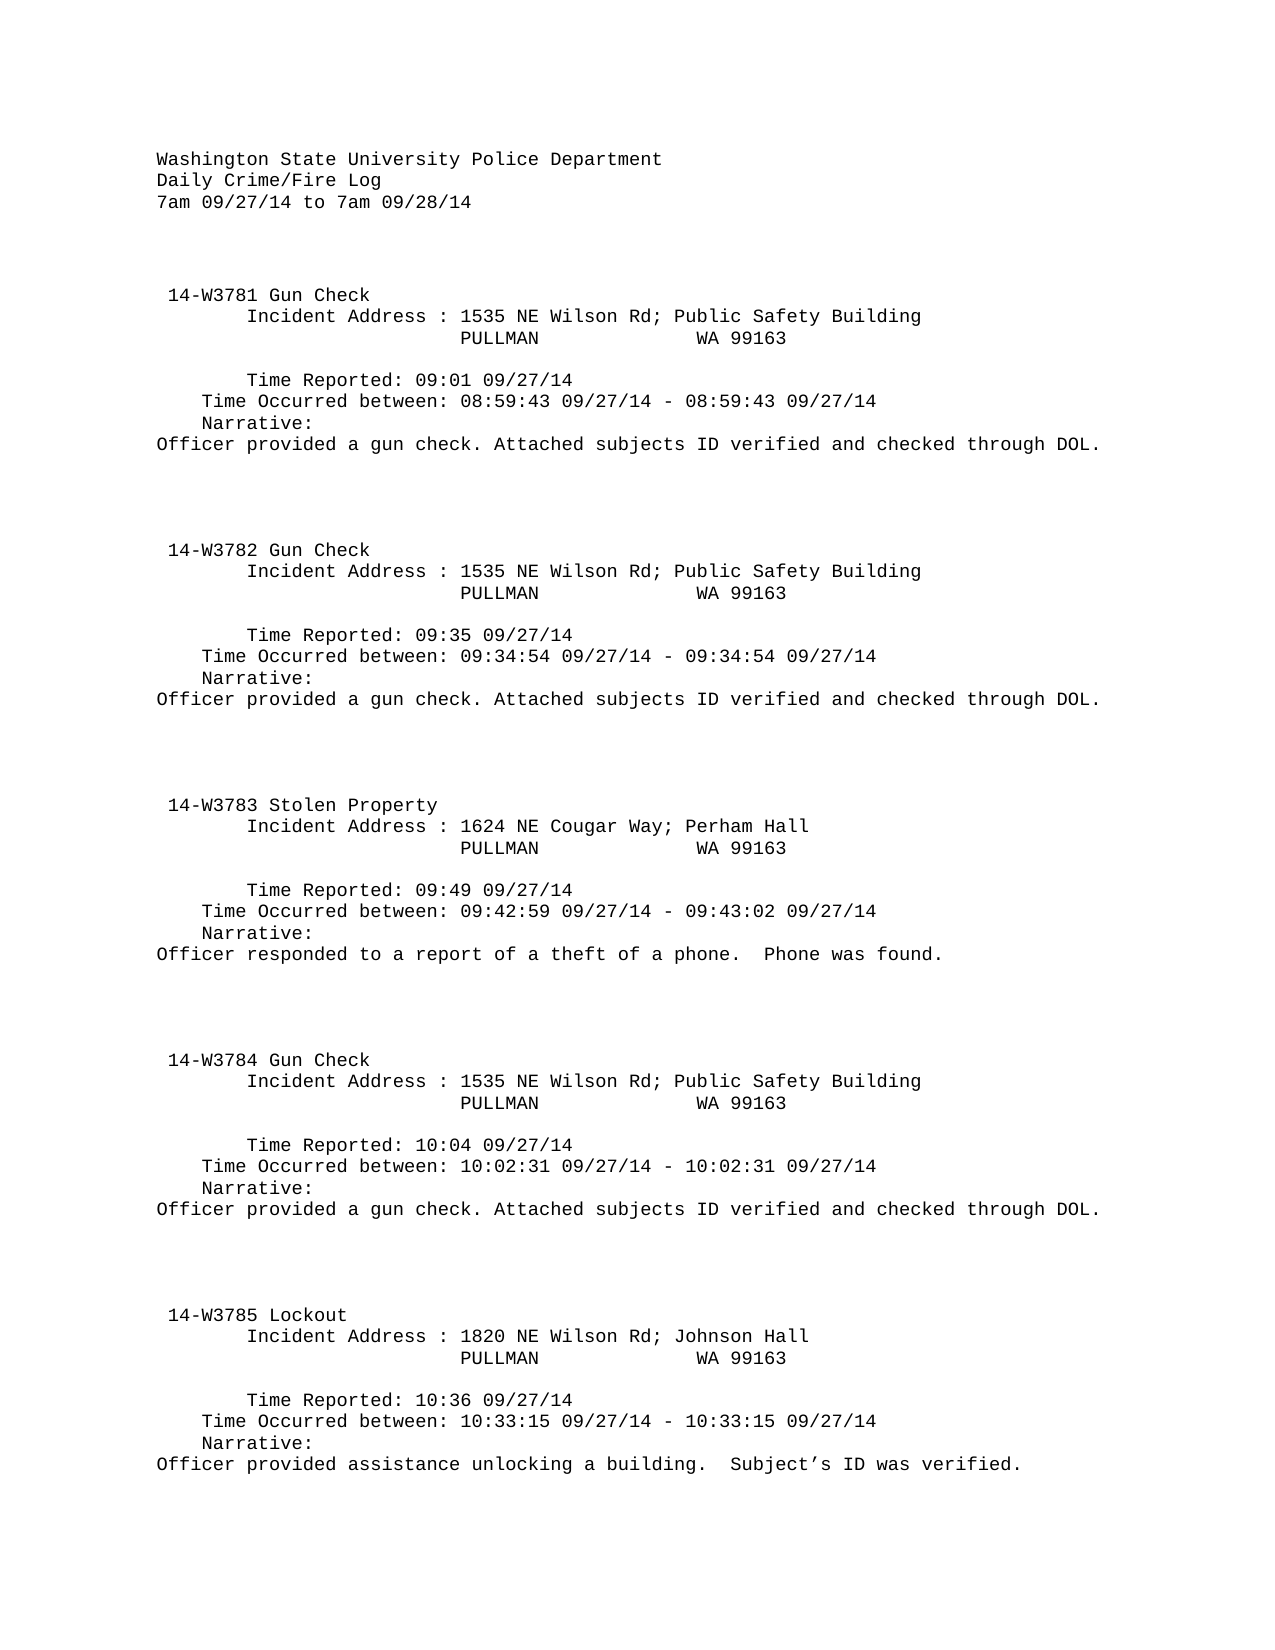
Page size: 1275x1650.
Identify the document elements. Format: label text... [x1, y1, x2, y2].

text 14-W3782 Gun Check [156, 541, 1118, 562]
text Time Reported: 10:36 09/27/14 [156, 1391, 1118, 1412]
text Time Occurred between: 08:59:43 09/27/14 - 08:59:43 09/27/14 [156, 392, 1118, 413]
text Incident Address : 1624 NE Cougar Way; Perham Hall [156, 817, 1118, 838]
text Incident Address : 1820 NE Wilson Rd; Johnson Hall [156, 1327, 1118, 1348]
text Officer provided a gun check. Attached subjects ID verified and checked through DOL. [156, 1200, 1118, 1221]
text Incident Address : 1535 NE Wilson Rd; Public Safety Building [156, 562, 1118, 583]
text Officer provided a gun check. Attached subjects ID verified and checked through DOL. [156, 435, 1118, 456]
text Time Occurred between: 10:02:31 09/27/14 - 10:02:31 09/27/14 [156, 1157, 1118, 1178]
text Time Reported: 09:01 09/27/14 [156, 371, 1118, 392]
text 14-W3784 Gun Check [156, 1051, 1118, 1072]
text Daily Crime/Fire Log [156, 171, 1118, 192]
text Narrative: [156, 413, 1118, 435]
text Incident Address : 1535 NE Wilson Rd; Public Safety Building [156, 307, 1118, 328]
text 14-W3781 Gun Check [156, 286, 1118, 307]
text Narrative: [156, 923, 1118, 945]
text PULLMAN WA 99163 [156, 1093, 1118, 1115]
text Time Occurred between: 10:33:15 09/27/14 - 10:33:15 09/27/14 [156, 1412, 1118, 1433]
text Time Reported: 09:49 09/27/14 [156, 881, 1118, 902]
text Washington State University Police Department [156, 150, 1118, 171]
text Officer provided a gun check. Attached subjects ID verified and checked through DOL. [156, 690, 1118, 711]
text 14-W3783 Stolen Property [156, 796, 1118, 817]
text 7am 09/27/14 to 7am 09/28/14 [156, 192, 1118, 214]
text 14-W3785 Lockout [156, 1306, 1118, 1327]
text PULLMAN WA 99163 [156, 1348, 1118, 1370]
text Time Reported: 10:04 09/27/14 [156, 1136, 1118, 1157]
text PULLMAN WA 99163 [156, 583, 1118, 605]
text Incident Address : 1535 NE Wilson Rd; Public Safety Building [156, 1072, 1118, 1093]
text PULLMAN WA 99163 [156, 838, 1118, 860]
text Officer provided assistance unlocking a building. Subject’s ID was verified. [156, 1455, 1118, 1476]
text Time Occurred between: 09:34:54 09/27/14 - 09:34:54 09/27/14 [156, 647, 1118, 668]
text Time Reported: 09:35 09/27/14 [156, 626, 1118, 647]
text Narrative: [156, 1178, 1118, 1200]
text PULLMAN WA 99163 [156, 328, 1118, 350]
text Time Occurred between: 09:42:59 09/27/14 - 09:43:02 09/27/14 [156, 902, 1118, 923]
text Narrative: [156, 668, 1118, 690]
text Officer responded to a report of a theft of a phone. Phone was found. [156, 945, 1118, 966]
text Narrative: [156, 1433, 1118, 1455]
